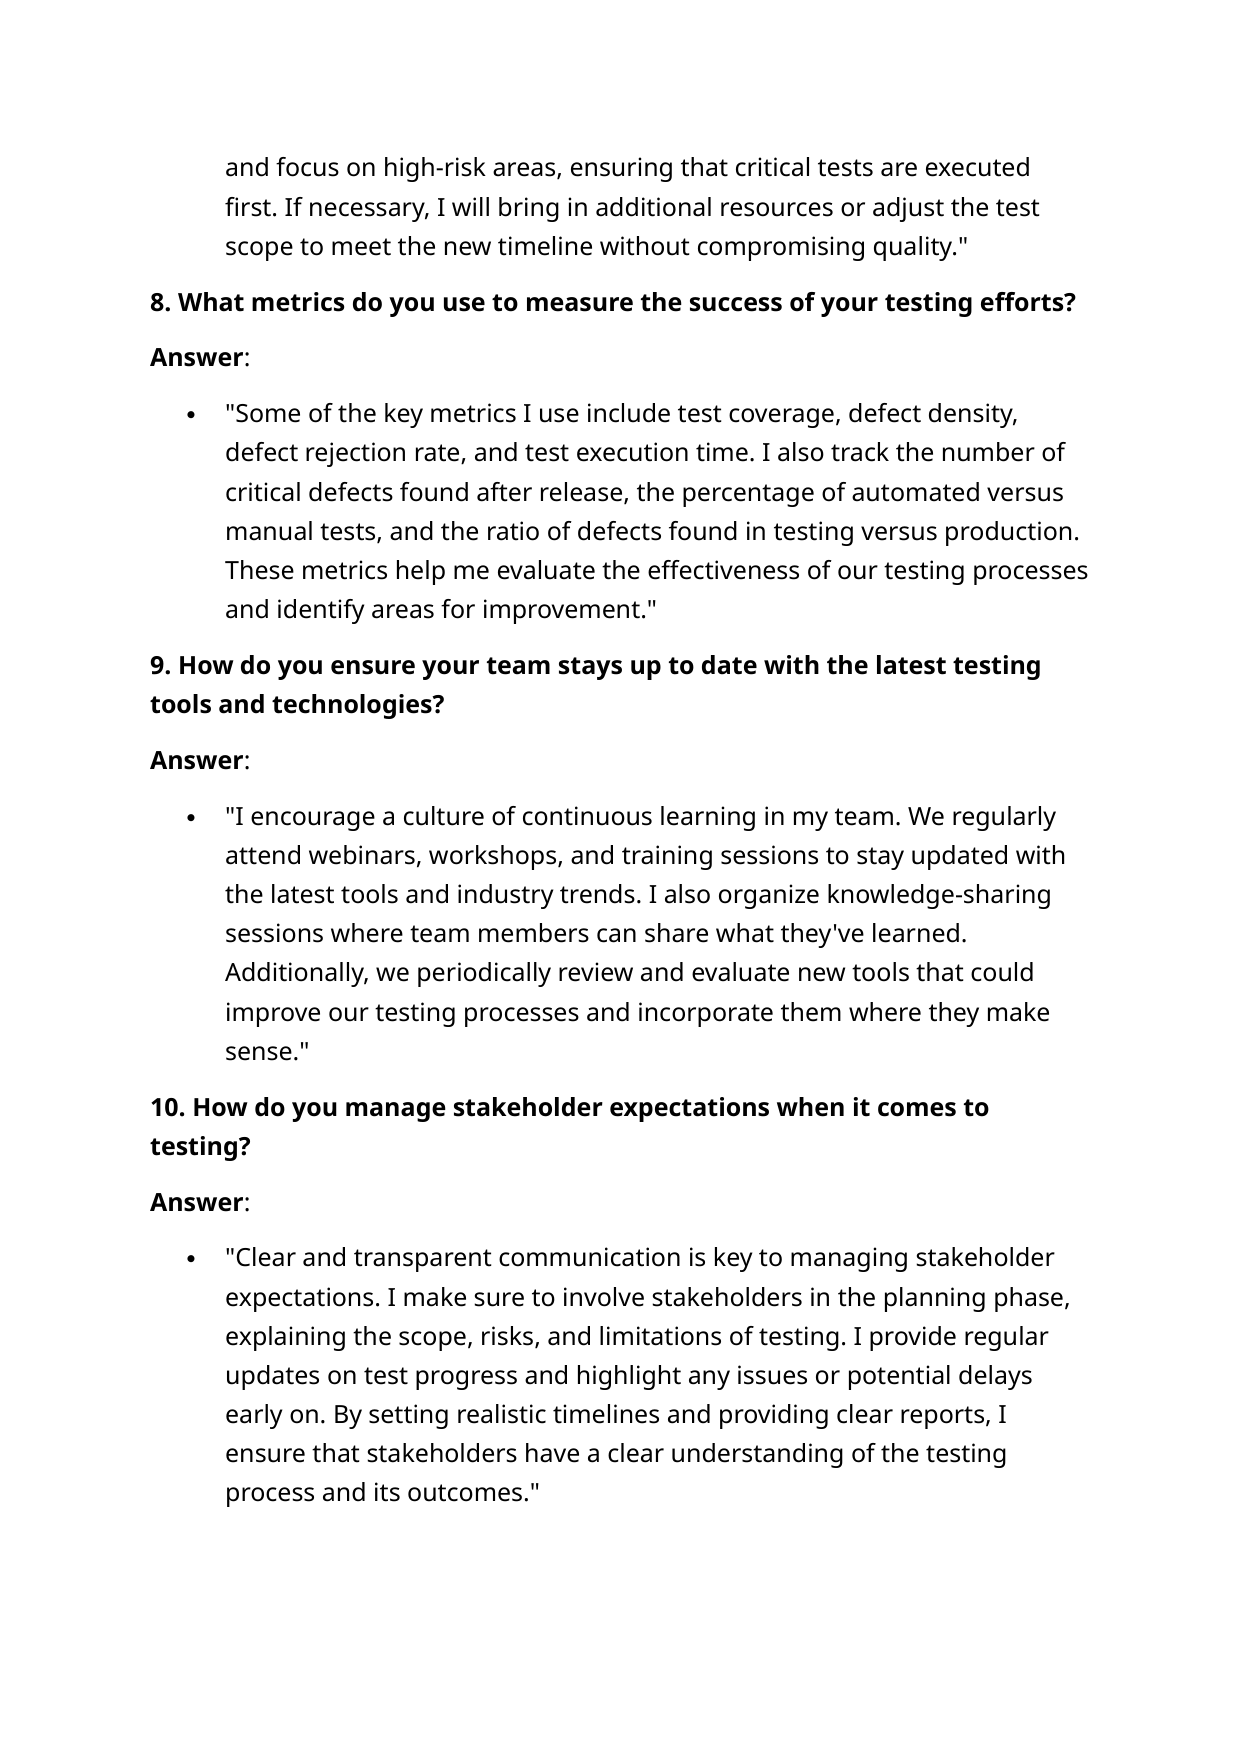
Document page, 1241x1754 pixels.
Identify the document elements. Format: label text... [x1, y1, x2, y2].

list "I encourage a culture of continuous learning in my team. We regularly attend webinars, workshops, and training sessions to stay updated with the latest tools and industry trends. I also organize knowledge-sharing sessions where team members can share what they've learned. Additionally, we periodically review and evaluate new tools that could improve our testing processes and incorporate them where they make sense." [187, 798, 1090, 1067]
list "Clear and transparent communication is key to managing stakeholder expectations. I make sure to involve stakeholders in the planning phase, explaining the scope, risks, and limitations of testing. I provide regular updates on test progress and highlight any issues or potential delays early on. By setting realistic timelines and providing clear reports, I ensure that stakeholders have a clear understanding of the testing process and its outcomes." [187, 1240, 1090, 1509]
text 8. What metrics do you use to measure the success of your testing efforts? [150, 284, 1090, 318]
text 10. How do you manage stakeholder expectations when it comes to testing? [150, 1089, 1090, 1162]
list "Some of the key metrics I use include test coverage, defect density, defect rejection rate, and test execution time. I also track the number of critical defects found after release, the percentage of automated versus manual tests, and the ratio of defects found in testing versus production. These metrics help me evaluate the effectiveness of our testing processes and identify areas for improvement." [187, 396, 1090, 626]
text Answer: [150, 742, 1090, 777]
text 9. How do you ensure your team stays up to date with the latest testing tools and technologies? [150, 647, 1090, 721]
text Answer: [150, 1184, 1090, 1218]
text Answer: [150, 340, 1090, 374]
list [187, 150, 1090, 262]
